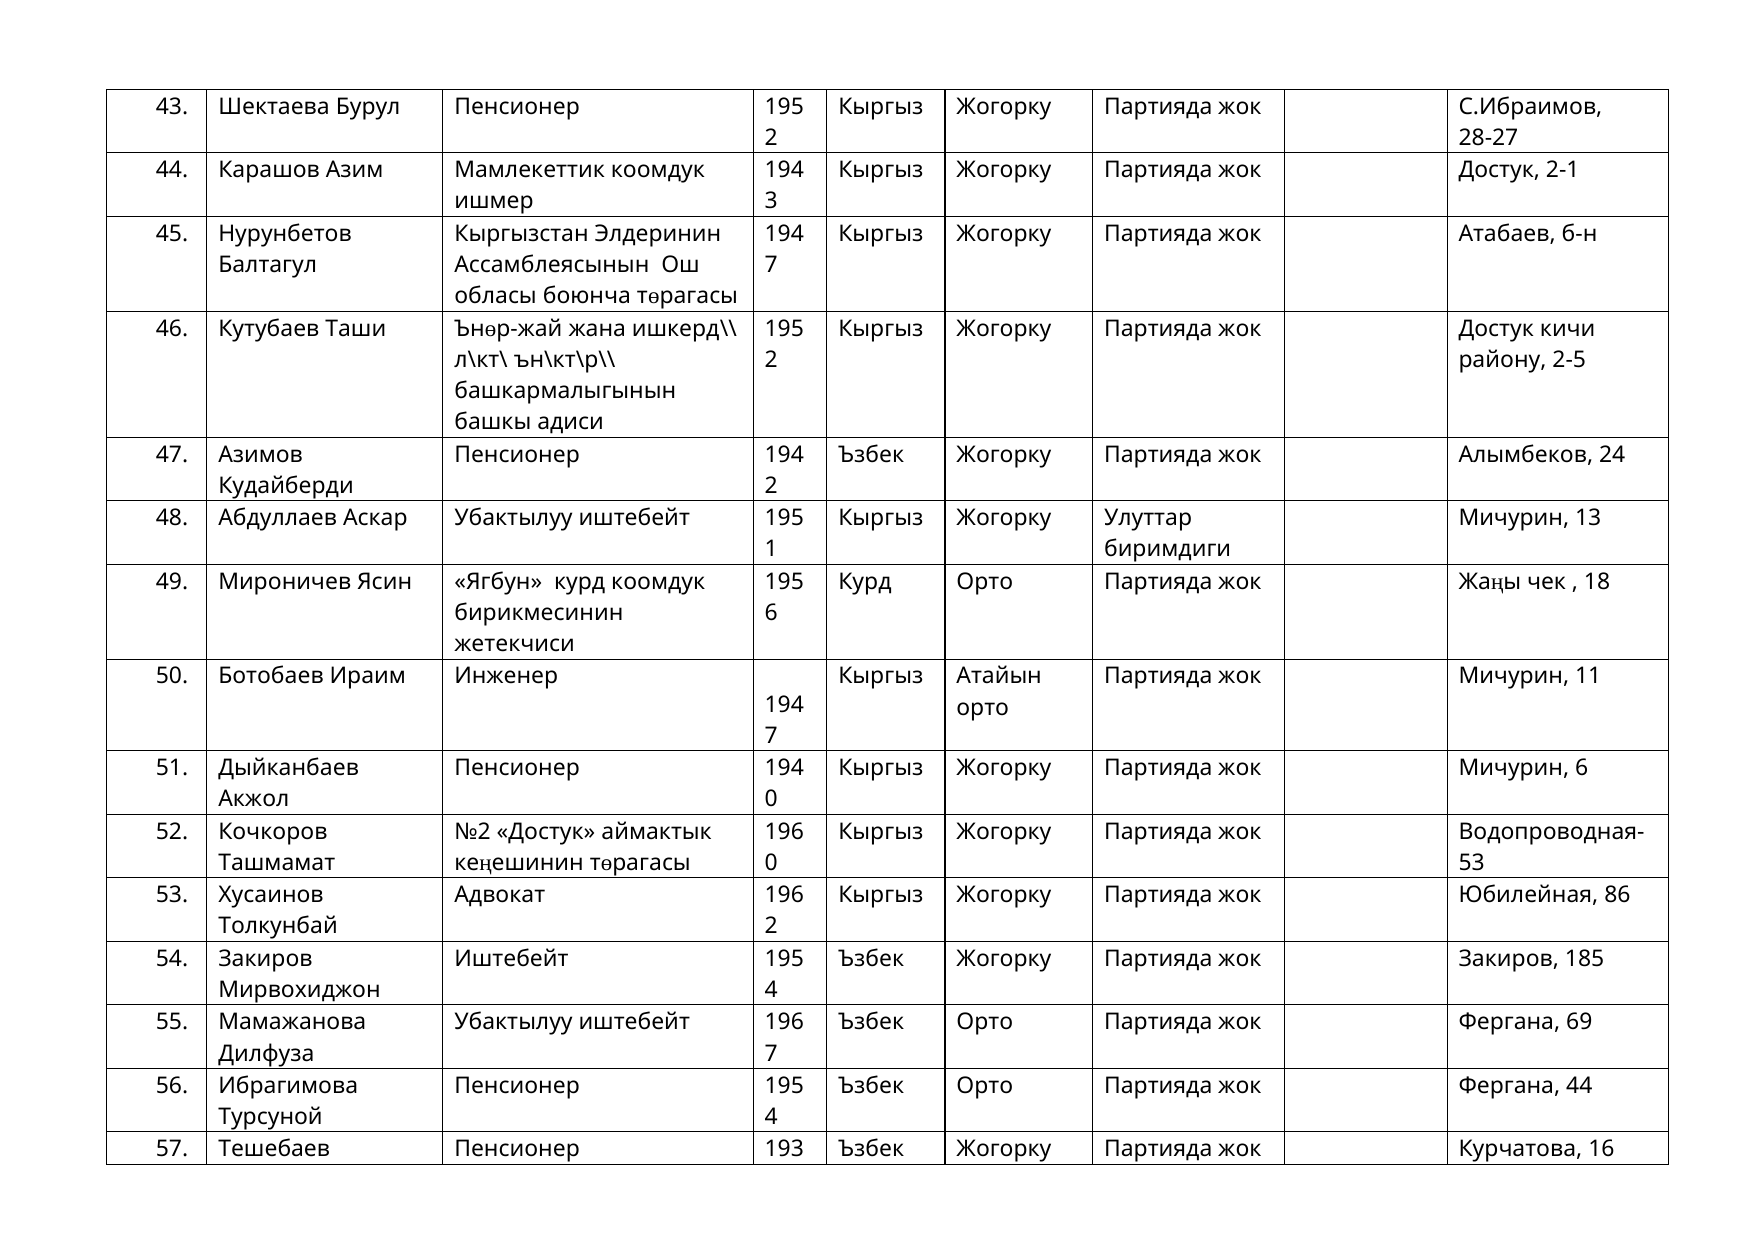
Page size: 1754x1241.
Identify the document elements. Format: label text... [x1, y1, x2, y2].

table_cell Кыргыз [827, 751, 944, 813]
table_cell Партияда жок [1093, 878, 1284, 941]
table_cell Партияда жок [1093, 1132, 1284, 1163]
table_cell [107, 90, 206, 152]
table_cell [107, 565, 206, 658]
table_cell Пенсионер [443, 1132, 753, 1163]
table_cell Партияда жок [1093, 660, 1284, 750]
table_cell Мичурин, 6 [1448, 751, 1668, 813]
table_cell Жогорку [946, 501, 1092, 564]
table_cell Кыргыз [827, 312, 944, 437]
table_cell Ъзбек [827, 1069, 944, 1131]
table_cell [107, 501, 206, 564]
table_cell Орто [946, 565, 1092, 658]
table_cell Пенсионер [443, 751, 753, 813]
table_cell Убактылуу иштебейт [443, 501, 753, 564]
table_cell 1942 [754, 438, 826, 500]
table_cell Курчатова, 16 [1448, 1132, 1668, 1163]
table_cell 1967 [754, 1005, 826, 1068]
table_cell [107, 312, 206, 437]
table_cell «Ягбун» курд коомдук бирикмесинин жетекчиси [443, 565, 753, 658]
table_cell 1962 [754, 878, 826, 941]
table_cell Мичурин, 13 [1448, 501, 1668, 564]
table_cell Пенсионер [443, 1069, 753, 1131]
table_cell Юбилейная, 86 [1448, 878, 1668, 941]
table_cell Достук кичи району, 2-5 [1448, 312, 1668, 437]
table_cell [1285, 217, 1447, 311]
table_cell Мамлекеттик коомдук ишмер [443, 153, 753, 216]
table_cell Мироничев Ясин [207, 565, 442, 658]
table_cell 1940 [754, 751, 826, 813]
table_cell Ънөр-жай жана ишкерд\\л\кт\ ън\кт\р\\ башкармалыгынын башкы адиси [443, 312, 753, 437]
table_cell Жогорку [946, 438, 1092, 500]
table_cell Жогорку [946, 312, 1092, 437]
table_cell Ъзбек [827, 1005, 944, 1068]
table_cell Партияда жок [1093, 751, 1284, 813]
table_cell Жогорку [946, 878, 1092, 941]
table_cell Жогорку [946, 751, 1092, 813]
table_cell [1285, 1069, 1447, 1131]
table_cell 1943 [754, 153, 826, 216]
table_cell Партияда жок [1093, 153, 1284, 216]
table_cell Ъзбек [827, 1132, 944, 1163]
table_cell Партияда жок [1093, 217, 1284, 311]
table_cell Достук, 2-1 [1448, 153, 1668, 216]
table_cell [107, 217, 206, 311]
table_cell Мичурин, 11 [1448, 660, 1668, 750]
table_cell Жогорку [946, 217, 1092, 311]
table_cell Кыргызстан Элдеринин Ассамблеясынын Ош обласы боюнча төрагасы [443, 217, 753, 311]
table_cell Кочкоров Ташмамат [207, 815, 442, 877]
table_cell Жаңы чек , 18 [1448, 565, 1668, 658]
table_cell Водопроводная-53 [1448, 815, 1668, 877]
table_cell Шектаева Бурул [207, 90, 442, 152]
table_cell [107, 660, 206, 750]
table_cell 1960 [754, 815, 826, 877]
table_cell [1285, 1132, 1447, 1163]
table_cell С.Ибраимов, 28-27 [1448, 90, 1668, 152]
table_cell [107, 1132, 206, 1163]
table_cell 1939 [754, 1132, 826, 1163]
table_cell [107, 751, 206, 813]
table_cell Жогорку [946, 1132, 1092, 1163]
table_cell [1285, 815, 1447, 877]
table_cell Партияда жок [1093, 438, 1284, 500]
table_cell Курд [827, 565, 944, 658]
table_cell Атабаев, б-н [1448, 217, 1668, 311]
table_cell Инженер [443, 660, 753, 750]
table_cell Жогорку [946, 153, 1092, 216]
table_cell №2 «Достук» аймактык кеңешинин төрагасы [443, 815, 753, 877]
table_cell 1952 [754, 90, 826, 152]
table_cell Пенсионер [443, 90, 753, 152]
table_cell Ъзбек [827, 942, 944, 1004]
table_cell Кыргыз [827, 660, 944, 750]
table_cell 1951 [754, 501, 826, 564]
table_cell Фергана, 69 [1448, 1005, 1668, 1068]
table_cell Кыргыз [827, 90, 944, 152]
table_cell [1285, 660, 1447, 750]
table_cell 1954 [754, 942, 826, 1004]
table_cell [1285, 501, 1447, 564]
table_cell Кыргыз [827, 815, 944, 877]
table_cell [107, 878, 206, 941]
table_cell 1947 [754, 660, 826, 750]
table_cell Орто [946, 1005, 1092, 1068]
table_cell [1285, 153, 1447, 216]
table_cell Ботобаев Ираим [207, 660, 442, 750]
table_cell Жогорку [946, 942, 1092, 1004]
table_cell Партияда жок [1093, 942, 1284, 1004]
table_cell Кыргыз [827, 878, 944, 941]
table_cell Дыйканбаев Акжол [207, 751, 442, 813]
table_cell [1285, 1005, 1447, 1068]
table_cell [1285, 90, 1447, 152]
table_cell Иштебейт [443, 942, 753, 1004]
table_cell [1285, 942, 1447, 1004]
table_cell Фергана, 44 [1448, 1069, 1668, 1131]
table_cell [107, 1069, 206, 1131]
table_cell Партияда жок [1093, 312, 1284, 437]
table_cell 1952 [754, 312, 826, 437]
table_cell [1285, 312, 1447, 437]
table_cell Карашов Азим [207, 153, 442, 216]
table_cell Атайын орто [946, 660, 1092, 750]
table_cell Партияда жок [1093, 565, 1284, 658]
table_cell Жогорку [946, 90, 1092, 152]
table_cell Партияда жок [1093, 815, 1284, 877]
table_cell Алымбеков, 24 [1448, 438, 1668, 500]
table_cell [107, 1005, 206, 1068]
table_cell Орто [946, 1069, 1092, 1131]
table_cell Абдуллаев Аскар [207, 501, 442, 564]
table_cell Закиров, 185 [1448, 942, 1668, 1004]
table_cell Улуттар биримдиги [1093, 501, 1284, 564]
table_cell Ибрагимова Турсуной [207, 1069, 442, 1131]
table_cell Кыргыз [827, 153, 944, 216]
table_cell Кыргыз [827, 501, 944, 564]
table_cell Нурунбетов Балтагул [207, 217, 442, 311]
table_cell [1285, 878, 1447, 941]
table_cell [107, 815, 206, 877]
table_cell [107, 438, 206, 500]
table_cell Закиров Мирвохиджон [207, 942, 442, 1004]
table_cell Азимов Кудайберди [207, 438, 442, 500]
table_cell 1947 [754, 217, 826, 311]
table_cell 1956 [754, 565, 826, 658]
table_cell Тешебаев Сатволди [207, 1132, 442, 1163]
table_cell Партияда жок [1093, 90, 1284, 152]
table_cell Кутубаев Таши [207, 312, 442, 437]
table_cell Пенсионер [443, 438, 753, 500]
table_cell Партияда жок [1093, 1069, 1284, 1131]
table_cell Ъзбек [827, 438, 944, 500]
table_cell Мамажанова Дилфуза [207, 1005, 442, 1068]
table_cell [1285, 438, 1447, 500]
table_cell Партияда жок [1093, 1005, 1284, 1068]
table_cell [107, 942, 206, 1004]
table_cell Хусаинов Толкунбай [207, 878, 442, 941]
table_cell [107, 153, 206, 216]
table_cell 1954 [754, 1069, 826, 1131]
table_cell Жогорку [946, 815, 1092, 877]
table_cell Кыргыз [827, 217, 944, 311]
table_cell [1285, 565, 1447, 658]
table_cell Убактылуу иштебейт [443, 1005, 753, 1068]
table_cell [1285, 751, 1447, 813]
table_cell Адвокат [443, 878, 753, 941]
